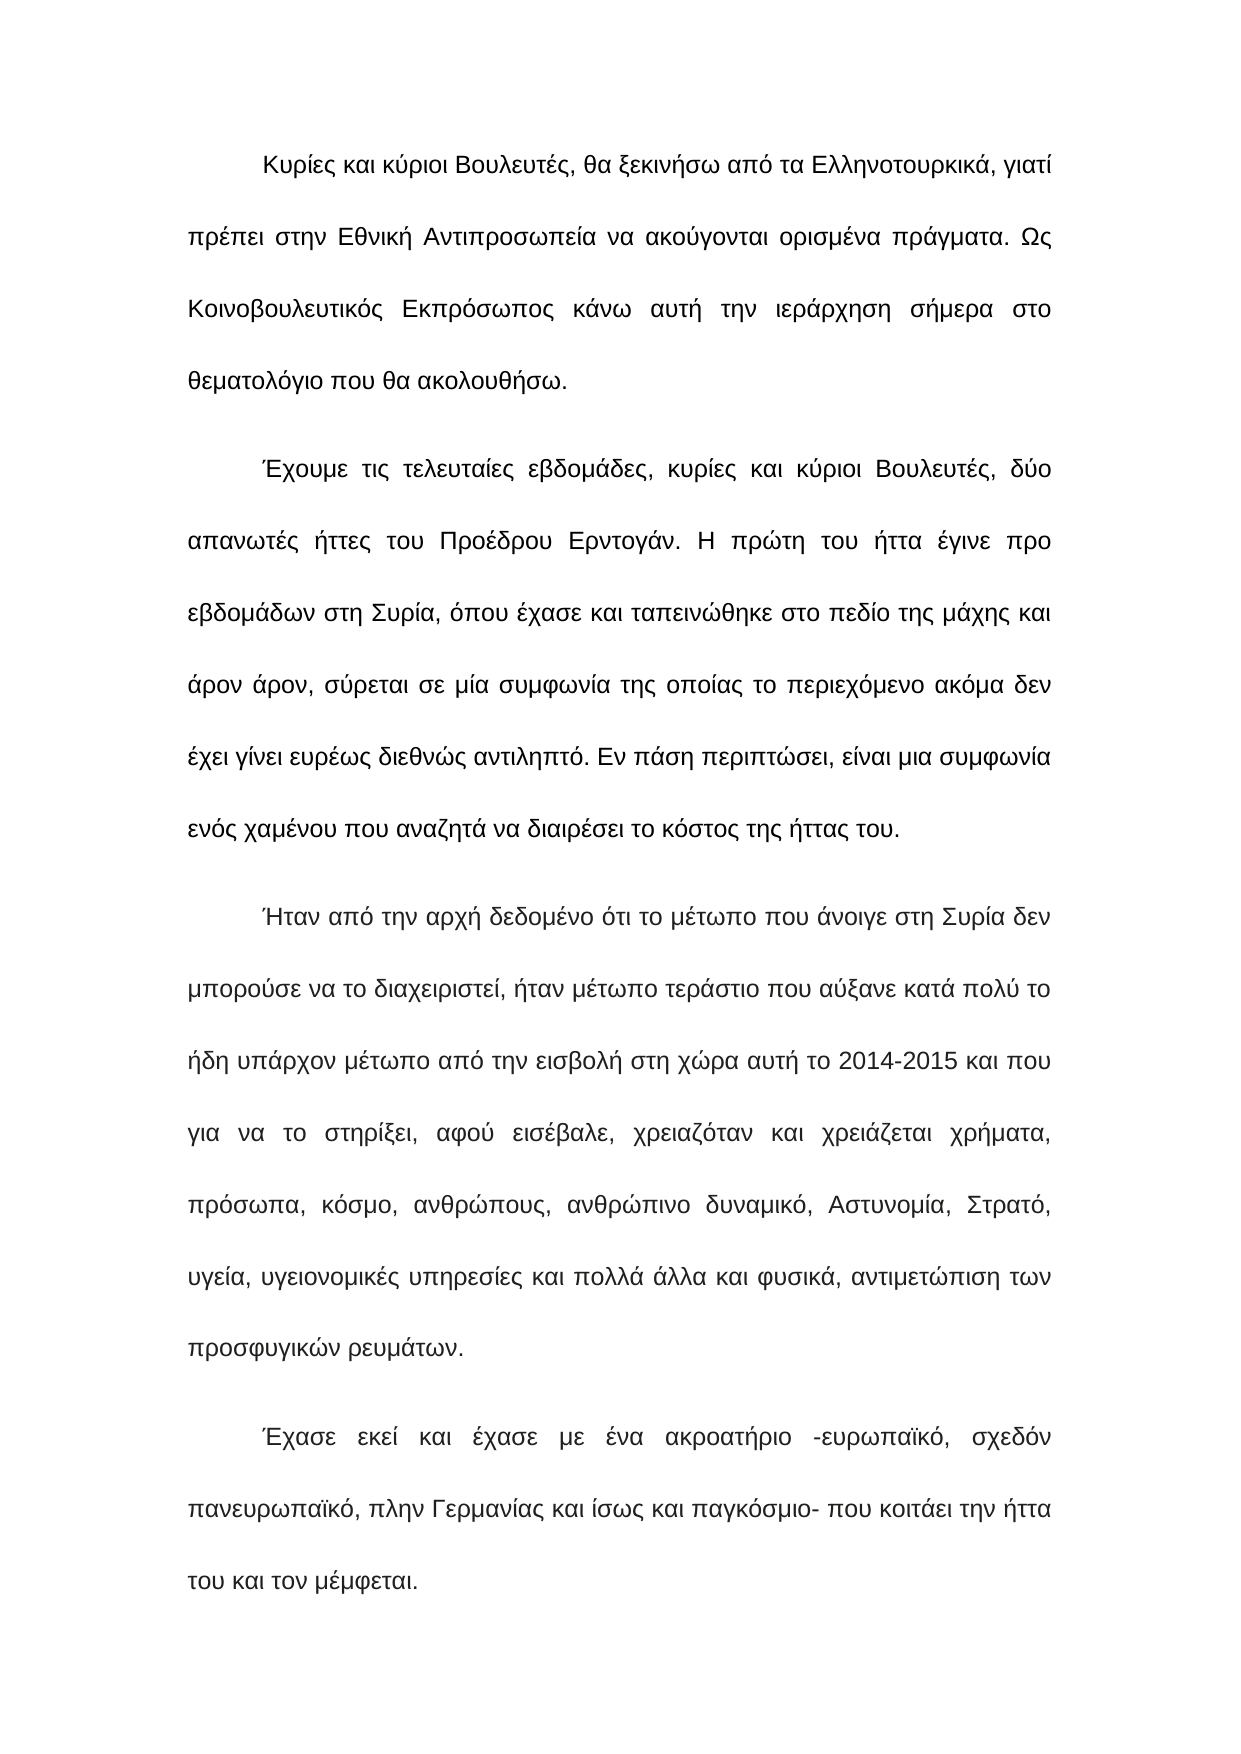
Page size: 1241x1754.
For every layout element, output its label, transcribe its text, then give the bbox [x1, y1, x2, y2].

text Έχασε εκεί και έχασε με ένα ακροατήριο -ευρωπαϊκό, σχεδόν πανευρωπαϊκό, πλην Γερμανίας και ίσως και παγκόσμιο- που κοιτάει την ήττα του και τον μέμφεται. [187, 1422, 1053, 1594]
text Έχουμε τις τελευταίες εβδομάδες, κυρίες και κύριοι Βουλευτές, δύο απανωτές ήττες του Προέδρου Ερντογάν. Η πρώτη του ήττα έγινε προ εβδομάδων στη Συρία, όπου έχασε και ταπεινώθηκε στο πεδίο της μάχης και άρον άρον, σύρεται σε μία συμφωνία της οποίας το περιεχόμενο ακόμα δεν έχει γίνει ευρέως διεθνώς αντιληπτό. Εν πάση περιπτώσει, είναι μια συμφωνία ενός χαμένου που αναζητά να διαιρέσει το κόστος της ήττας του. [187, 454, 1053, 842]
text Κυρίες και κύριοι Βουλευτές, θα ξεκινήσω από τα Ελληνοτουρκικά, γιατί πρέπει στην Εθνική Αντιπροσωπεία να ακούγονται ορισμένα πράγματα. Ως Κοινοβουλευτικός Εκπρόσωπος κάνω αυτή την ιεράρχηση σήμερα στο θεματολόγιο που θα ακολουθήσω. [187, 150, 1053, 394]
text Ήταν από την αρχή δεδομένο ότι το μέτωπο που άνοιγε στη Συρία δεν μπορούσε να το διαχειριστεί, ήταν μέτωπο τεράστιο που αύξανε κατά πολύ το ήδη υπάρχον μέτωπο από την εισβολή στη χώρα αυτή το 2014-2015 και που για να το στηρίξει, αφού εισέβαλε, χρειαζόταν και χρειάζεται χρήματα, πρόσωπα, κόσμο, ανθρώπους, ανθρώπινο δυναμικό, Αστυνομία, Στρατό, υγεία, υγειονομικές υπηρεσίες και πολλά άλλα και φυσικά, αντιμετώπιση των προσφυγικών ρευμάτων. [187, 1129, 1053, 1362]
text Ήταν από την αρχή δεδομένο ότι το μέτωπο που άνοιγε στη Συρία δεν μπορούσε να το διαχειριστεί, ήταν μέτωπο τεράστιο που αύξανε κατά πολύ το ήδη υπάρχον μέτωπο από την εισβολή στη χώρα αυτή το 2014-2015 και που για να το στηρίξει, αφού εισέβαλε, χρειαζόταν και χρειάζεται χρήματα, πρόσωπα, κόσμο, ανθρώπους, ανθρώπινο δυναμικό, Αστυνομία, Στρατό, υγεία, υγειονομικές υπηρεσίες και πολλά άλλα και φυσικά, αντιμετώπιση των προσφυγικών ρευμάτων. [187, 902, 1053, 1128]
